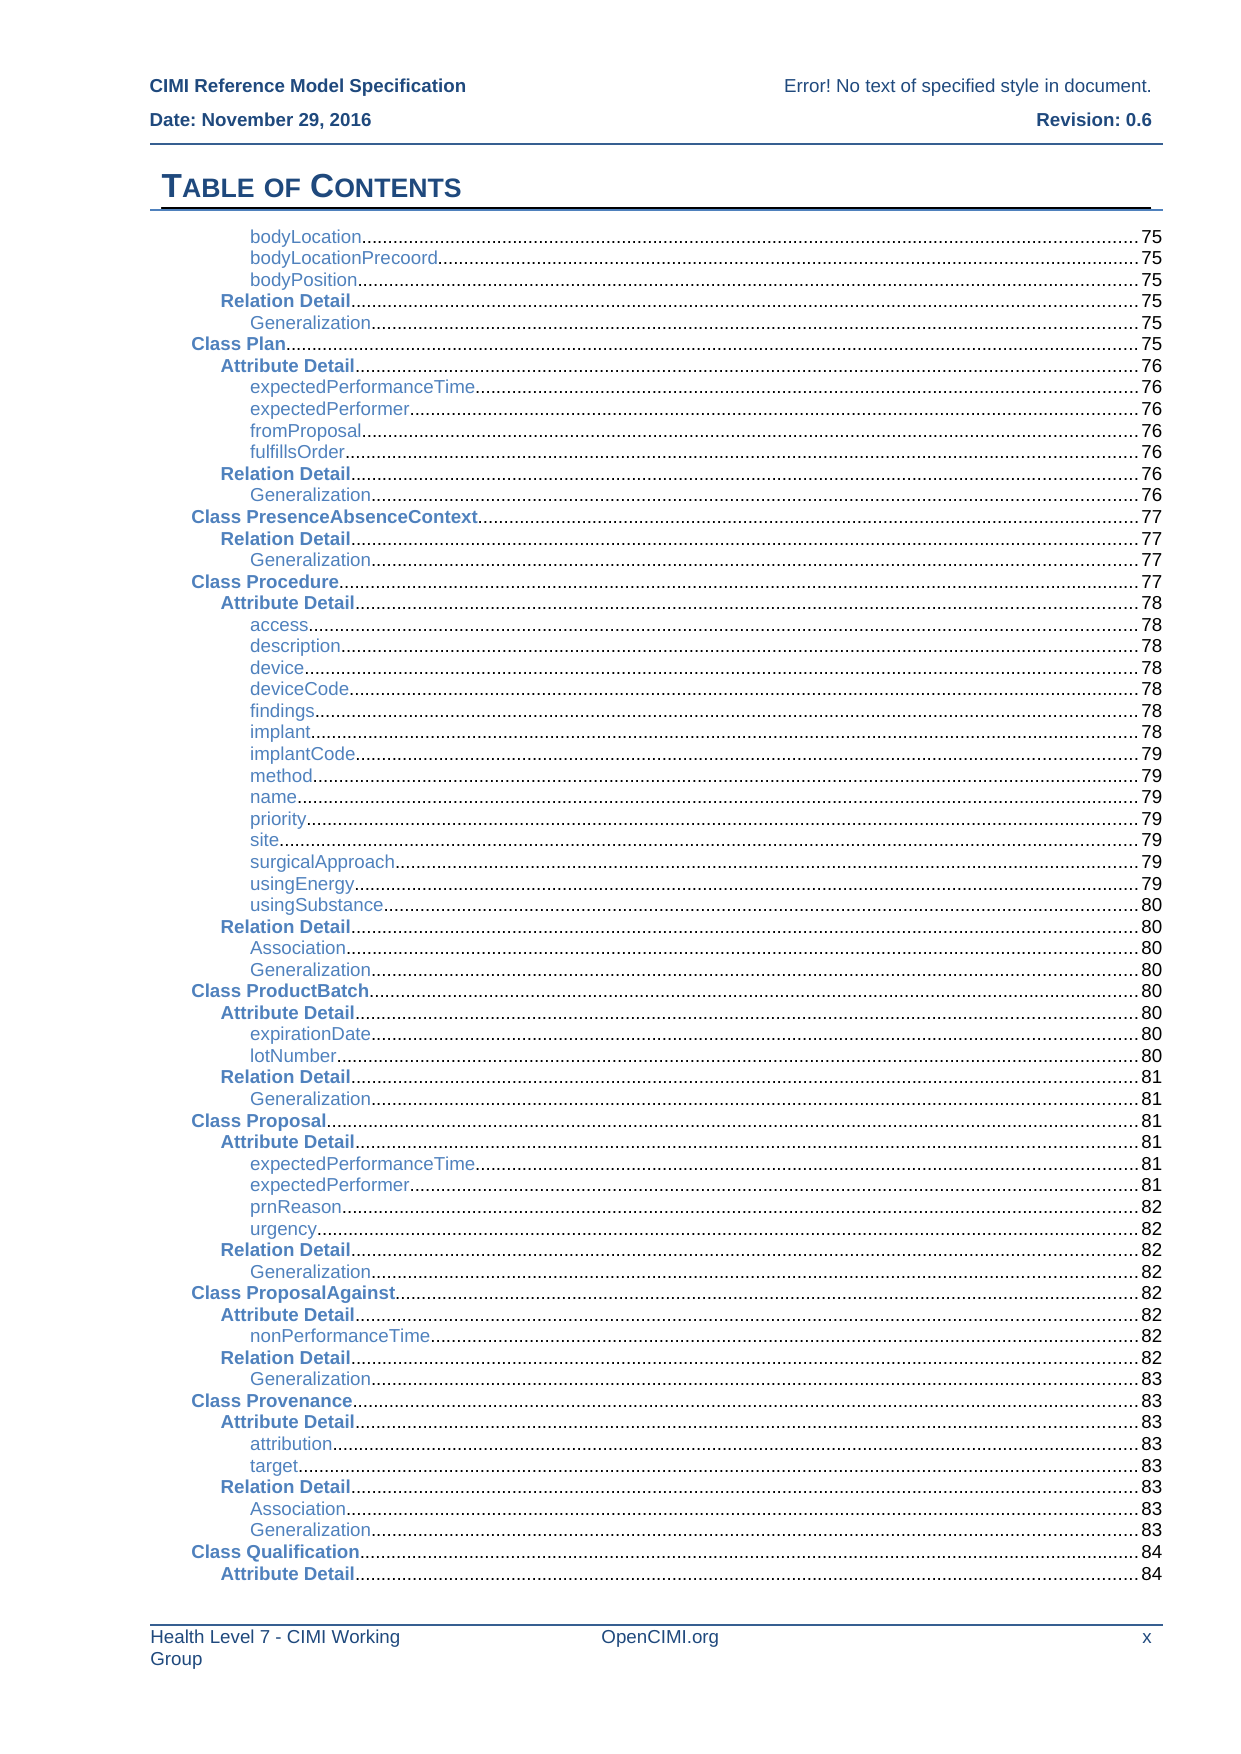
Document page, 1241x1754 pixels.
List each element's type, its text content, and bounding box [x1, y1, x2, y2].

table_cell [150, 211, 1163, 1604]
table_header Table of Contents [150, 166, 1163, 209]
